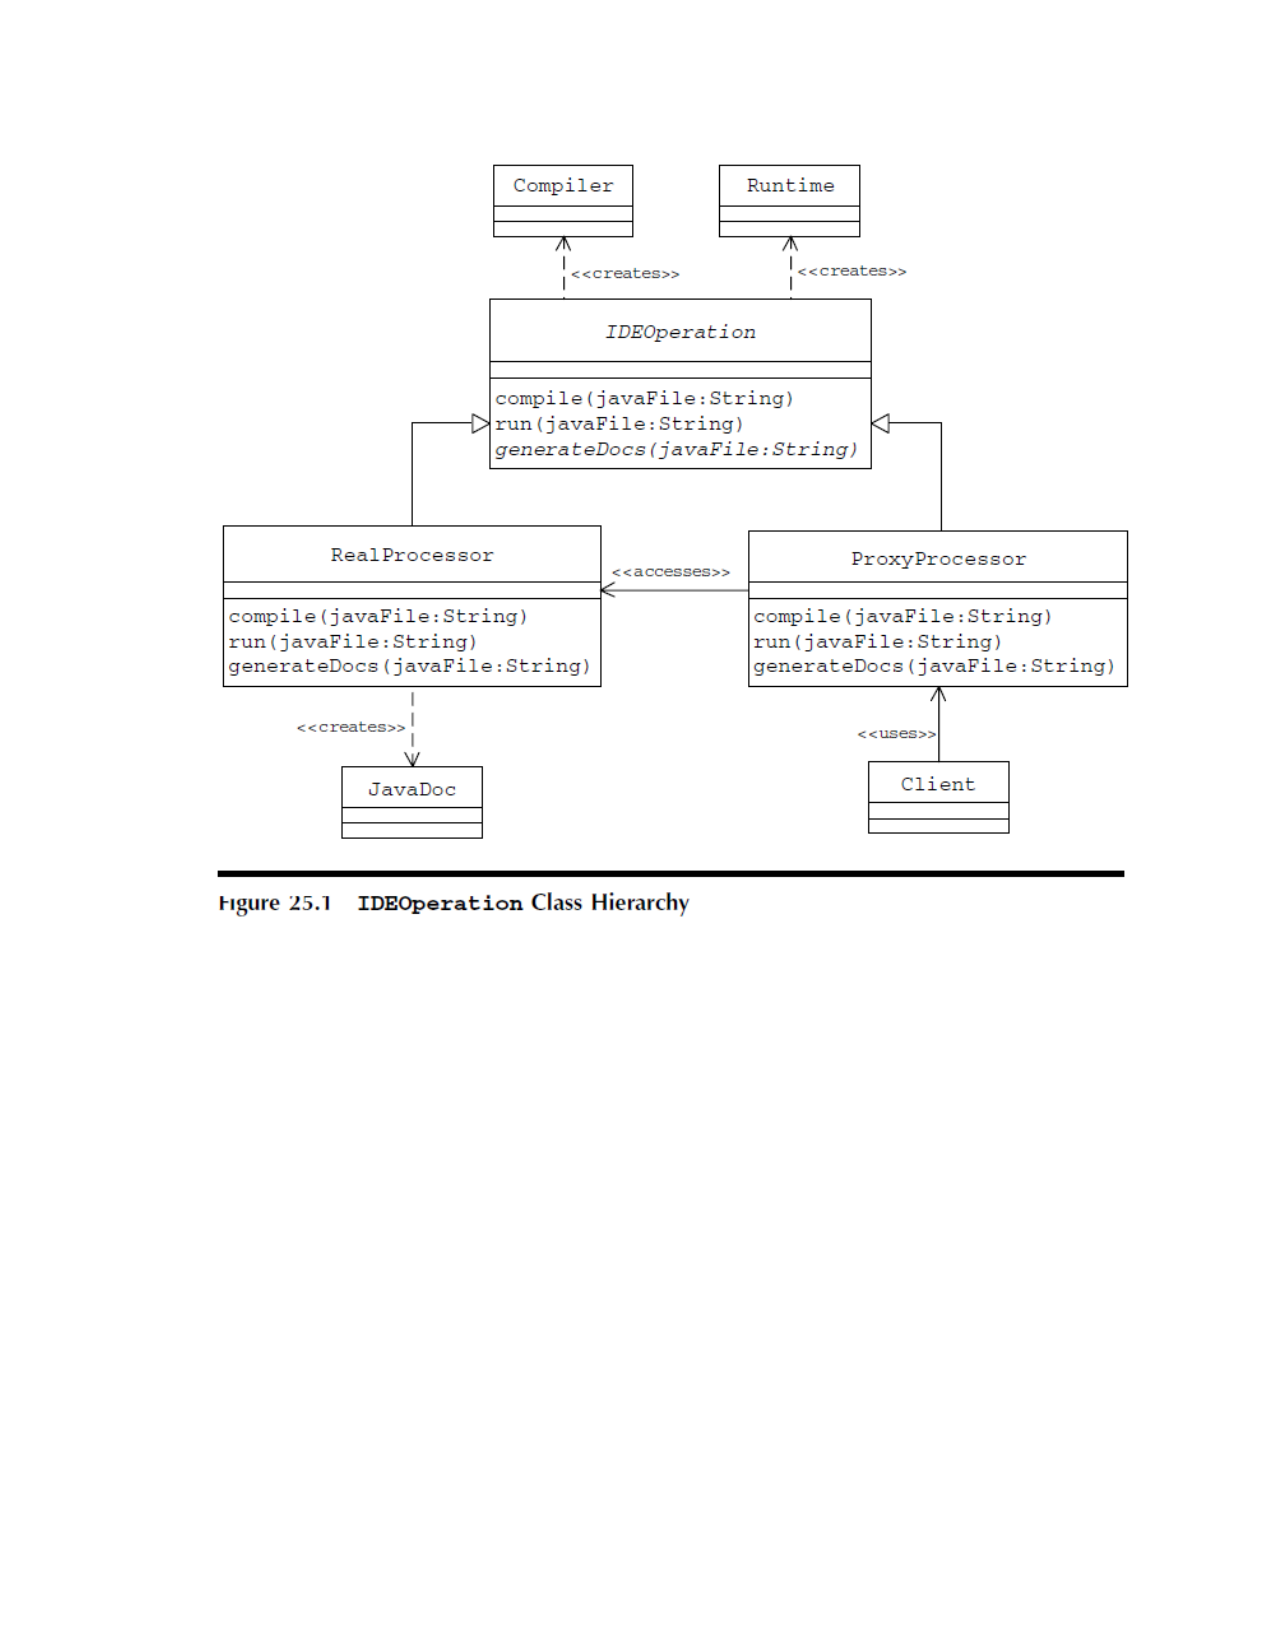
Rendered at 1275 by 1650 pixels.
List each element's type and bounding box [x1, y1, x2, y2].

picture [214, 147, 1136, 923]
